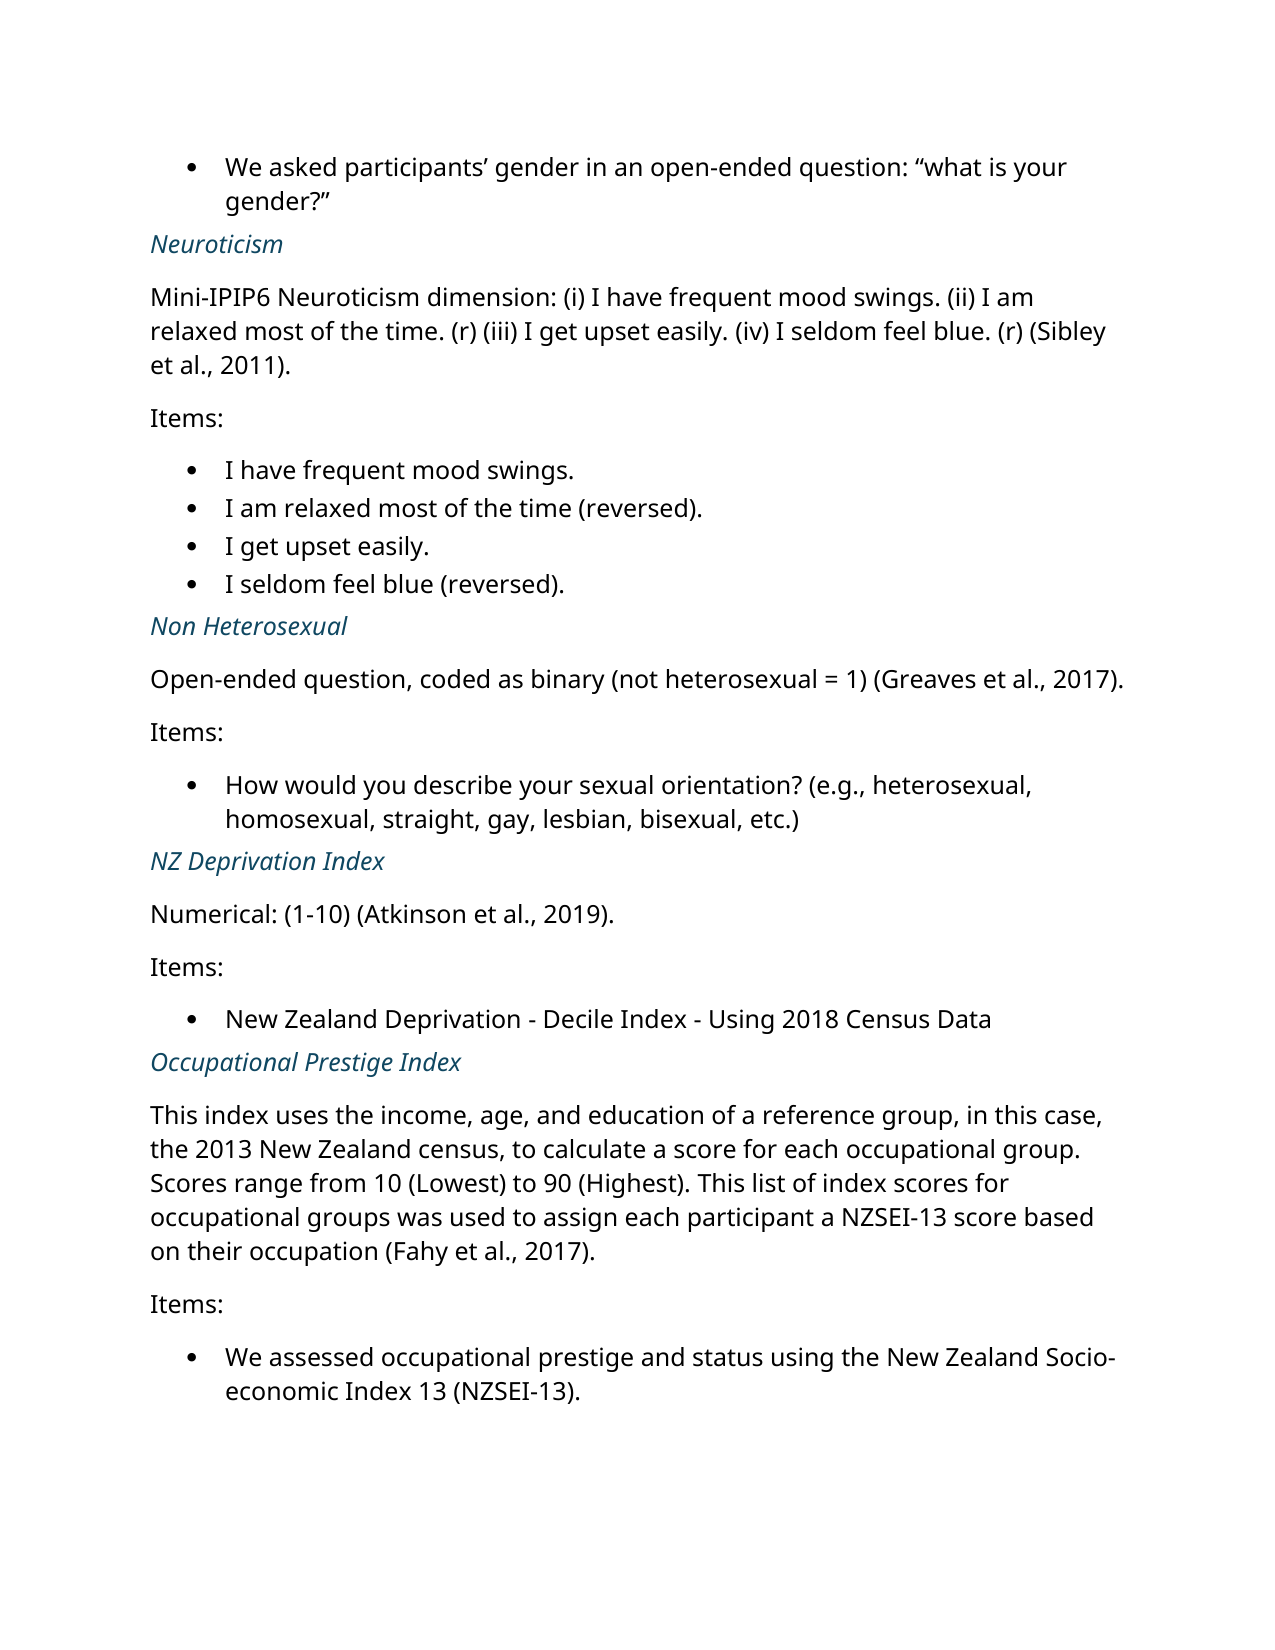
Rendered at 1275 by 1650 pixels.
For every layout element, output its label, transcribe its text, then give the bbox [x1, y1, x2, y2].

list I get upset easily. [187, 529, 1125, 563]
subtitle Occupational Prestige Index [150, 1044, 1125, 1079]
subtitle Neuroticism [150, 226, 1125, 261]
subtitle NZ Deprivation Index [150, 844, 1125, 878]
list How would you describe your sexual orientation? (e.g., heterosexual, homosexual, straight, gay, lesbian, bisexual, etc.) [187, 767, 1125, 835]
text Mini-IPIP6 Neuroticism dimension: (i) I have frequent mood swings. (ii) I am relaxed most of the time. (r) (iii) I get upset easily. (iv) I seldom feel blue. (r) (Sibley et al., 2011). [150, 279, 1125, 381]
text Items: [150, 1286, 1125, 1321]
text Items: [150, 714, 1125, 748]
subtitle Non Heterosexual [150, 609, 1125, 643]
list I have frequent mood swings. [187, 453, 1125, 487]
text Numerical: (1-10) (Atkinson et al., 2019). [150, 897, 1125, 931]
list I seldom feel blue (reversed). [187, 566, 1125, 601]
list New Zealand Deprivation - Decile Index - Using 2018 Census Data [187, 1002, 1125, 1036]
list I am relaxed most of the time (reversed). [187, 491, 1125, 525]
text Open-ended question, coded as binary (not heterosexual = 1) (Greaves et al., 2017). [150, 662, 1125, 696]
text This index uses the income, age, and education of a reference group, in this case, the 2013 New Zealand census, to calculate a score for each occupational group. Scores range from 10 (Lowest) to 90 (Highest). This list of index scores for occupational groups was used to assign each participant a NZSEI-13 score based on their occupation (Fahy et al., 2017). [150, 1097, 1125, 1268]
text Items: [150, 949, 1125, 983]
text Items: [150, 400, 1125, 434]
list We assessed occupational prestige and status using the New Zealand Socio-economic Index 13 (NZSEI-13). [187, 1339, 1125, 1407]
list We asked participants’ gender in an open-ended question: “what is your gender?” [187, 150, 1125, 218]
